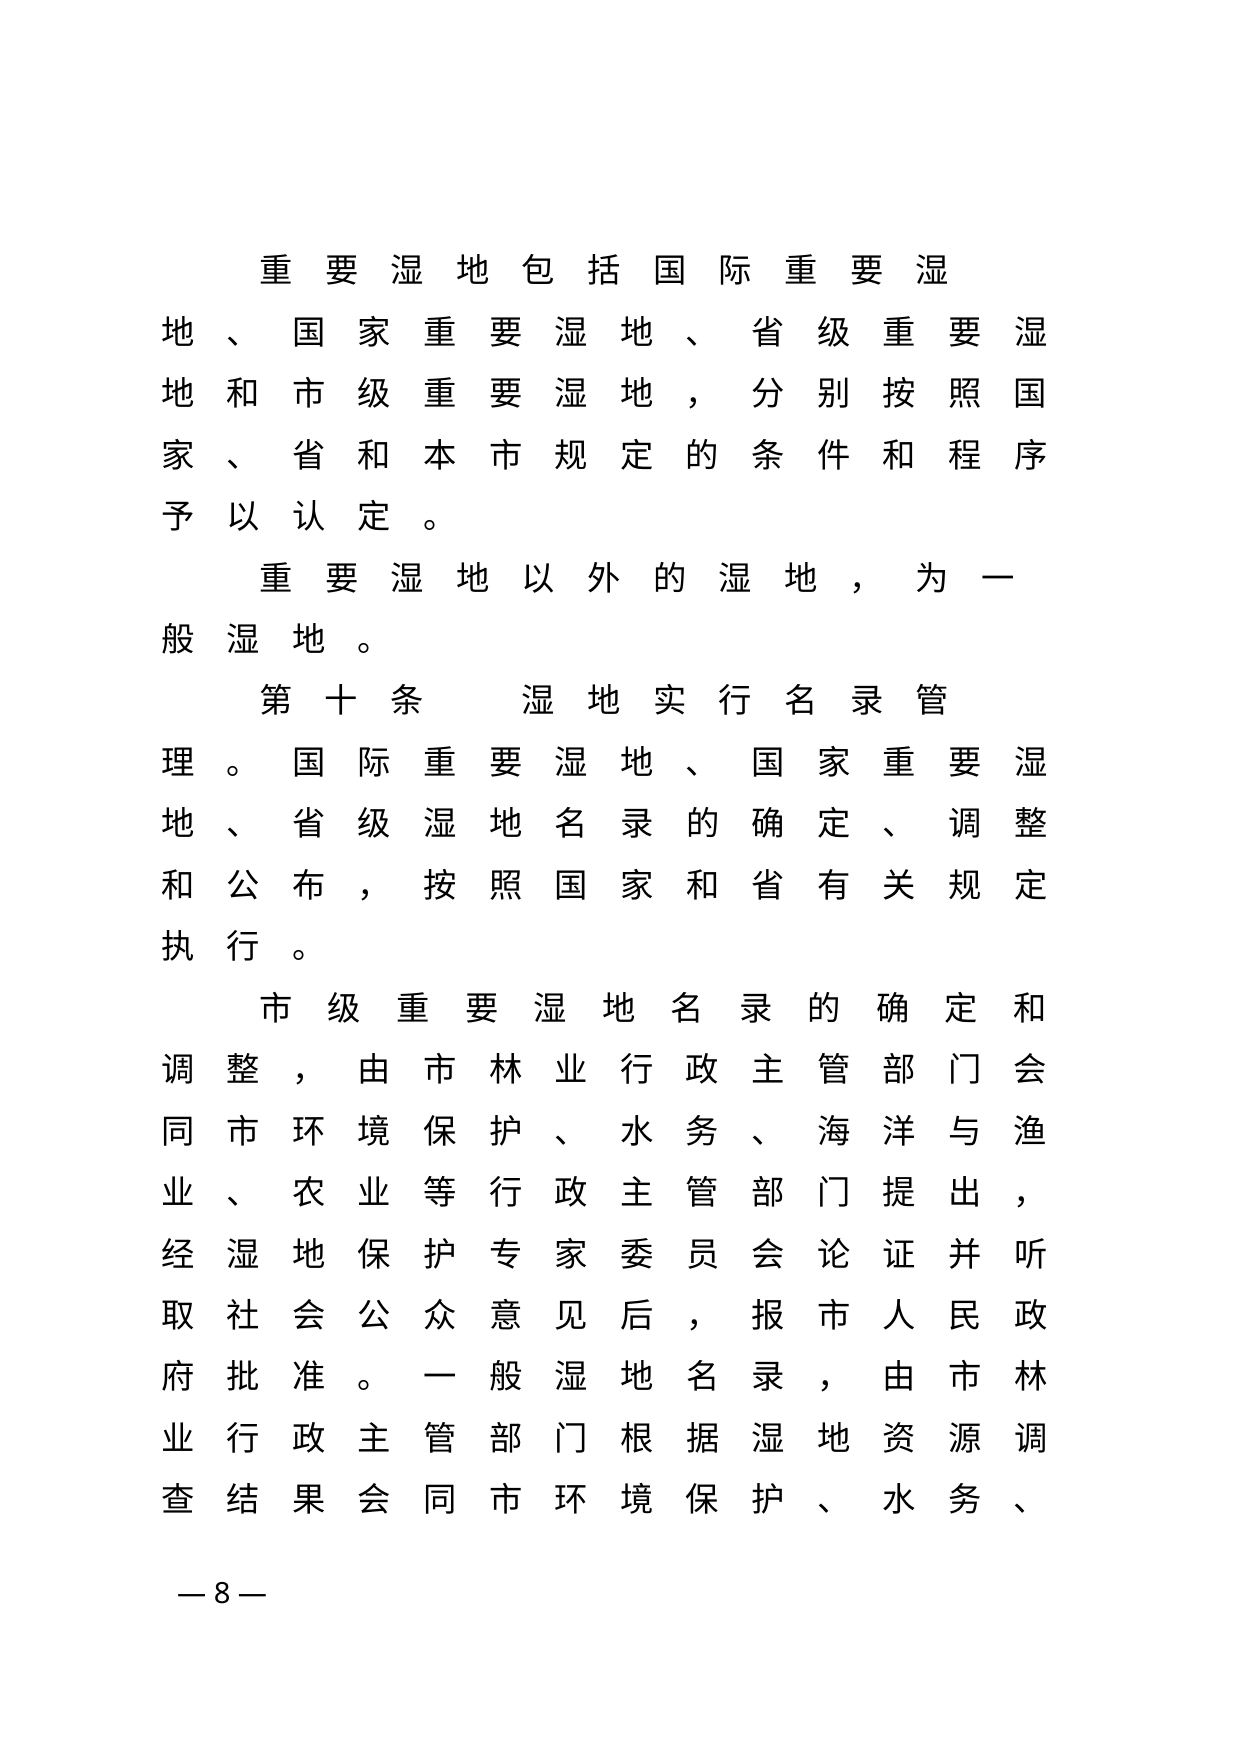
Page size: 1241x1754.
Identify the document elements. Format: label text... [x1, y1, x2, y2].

text 第十条 湿地实行名录管理。国际重要湿地、国家重要湿地、省级湿地名录的确定、调整和公布，按照国家和省有关规定执行。 [161, 668, 1079, 975]
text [161, 975, 1079, 1528]
text 重要湿地以外的湿地，为一般湿地。 [161, 545, 1079, 668]
text 重要湿地包括国际重要湿地、国家重要湿地、省级重要湿地和市级重要湿地，分别按照国家、省和本市规定的条件和程序予以认定。 [161, 237, 1079, 545]
